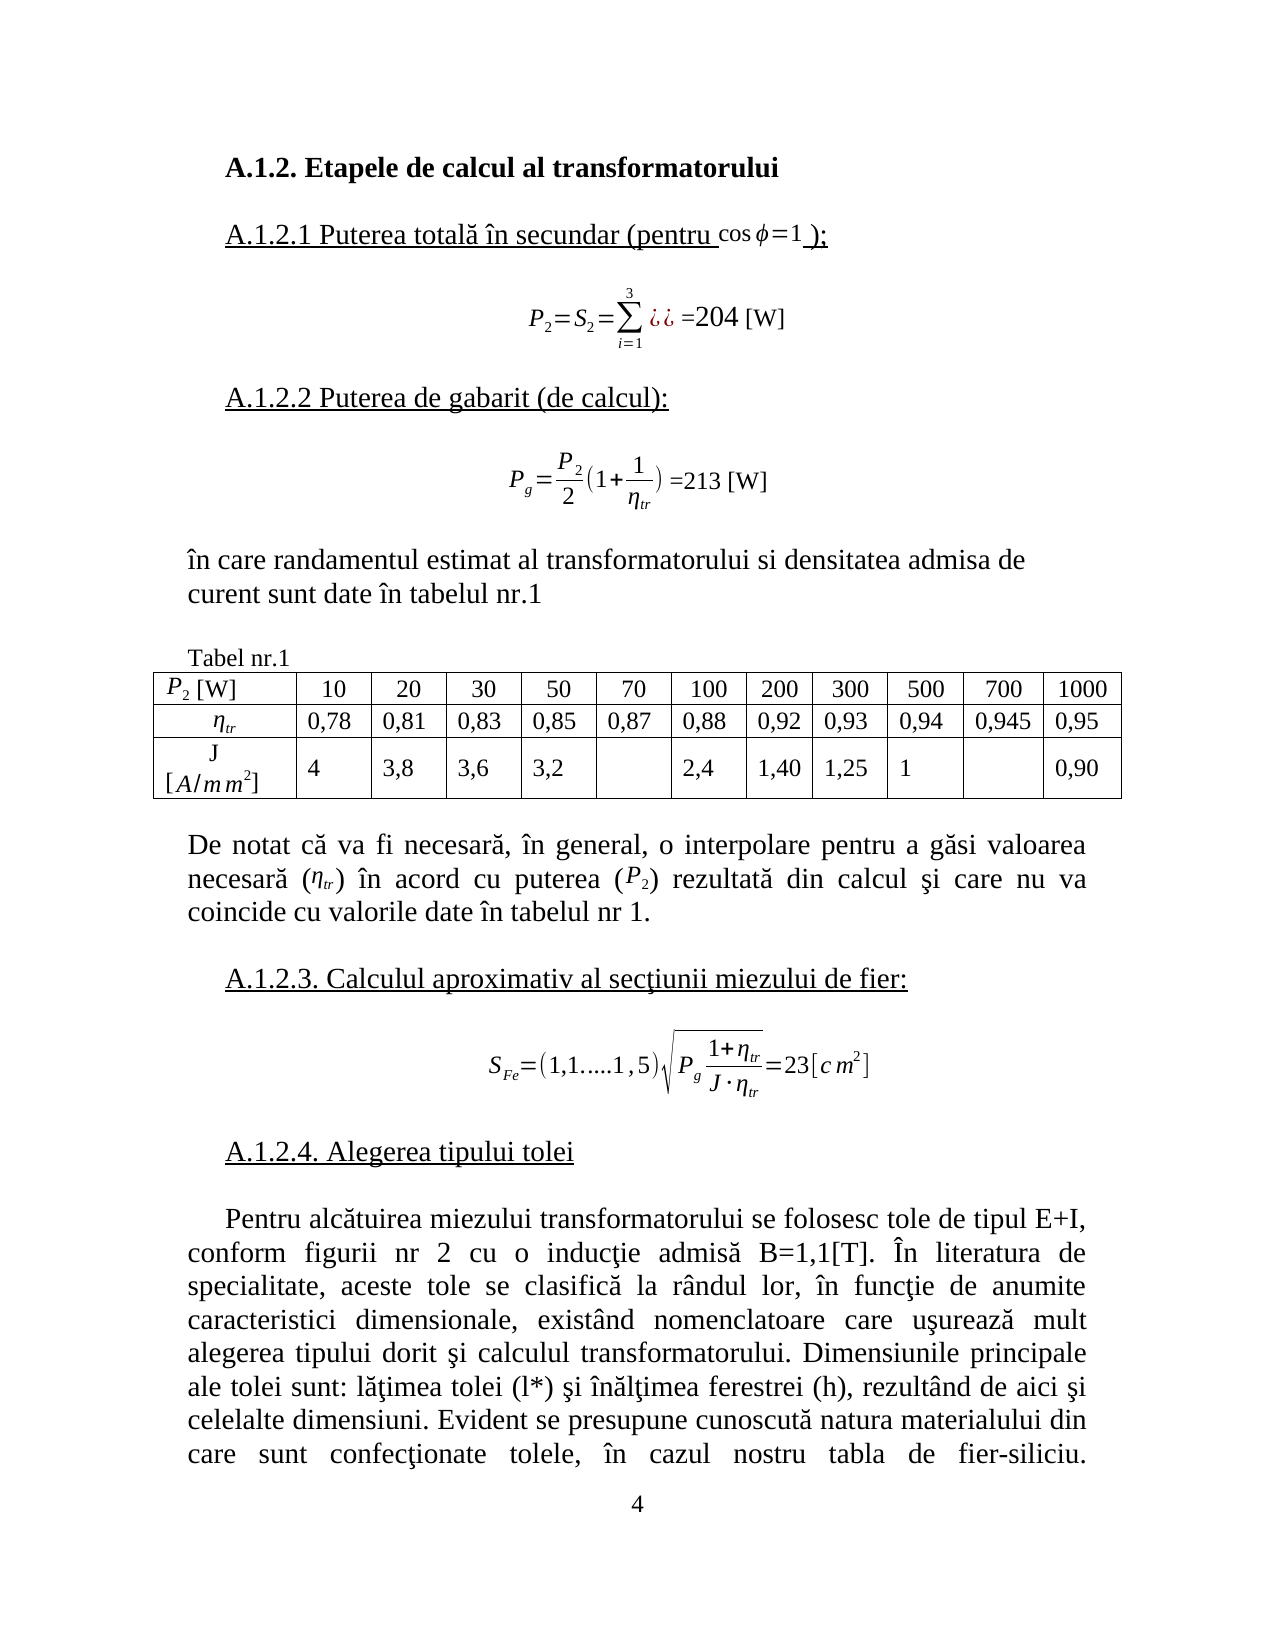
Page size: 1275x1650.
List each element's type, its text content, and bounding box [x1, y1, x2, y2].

table_cell 0,93 [813, 705, 887, 737]
table_cell 0,92 [747, 705, 812, 737]
table_cell [154, 705, 296, 737]
text A.1.2.2 Puterea de gabarit (de calcul): [225, 380, 1087, 414]
table_header 1000 [1044, 673, 1121, 704]
table_cell 2,4 [672, 738, 746, 797]
text A.1.2. Etapele de calcul al transformatorului [225, 150, 1087, 183]
table_cell 0,87 [597, 705, 671, 737]
table_cell 1,25 [813, 738, 887, 797]
table_cell 0,78 [297, 705, 371, 737]
text în care randamentul estimat al transformatorului si densitatea admisa de curent sunt date în tabelul nr.1 [187, 542, 1087, 609]
table_header 100 [672, 673, 746, 704]
table_header 700 [964, 673, 1043, 704]
table_header 30 [447, 673, 521, 704]
table_header 200 [747, 673, 812, 704]
table_cell 0,94 [888, 705, 963, 737]
table_header 50 [522, 673, 596, 704]
text Tabel nr.1 [187, 643, 1087, 672]
table_cell [964, 738, 1043, 797]
table_header 300 [813, 673, 887, 704]
table_cell 3,8 [372, 738, 446, 797]
text =204 [W] [225, 284, 1087, 351]
table_cell 3,2 [522, 738, 596, 797]
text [187, 1201, 1087, 1469]
table_header 70 [597, 673, 671, 704]
text A.1.2.3. Calculul aproximativ al secţiunii miezului de fier: [225, 961, 1087, 995]
table_header 20 [372, 673, 446, 704]
table_header 500 [888, 673, 963, 704]
text A.1.2.4. Alegerea tipului tolei [225, 1134, 1087, 1168]
table_cell 0,83 [447, 705, 521, 737]
table_cell 0,81 [372, 705, 446, 737]
table_cell 0,85 [522, 705, 596, 737]
table_cell 0,95 [1044, 705, 1121, 737]
table_cell 1,40 [747, 738, 812, 797]
text =213 [W] [187, 447, 1087, 514]
table_cell 0,945 [964, 705, 1043, 737]
text A.1.2.1 Puterea totală în secundar (pentru ); [225, 217, 1087, 251]
table_cell 4 [297, 738, 371, 797]
table_header 10 [297, 673, 371, 704]
table_cell J [] [154, 738, 296, 797]
table_cell [597, 738, 671, 797]
table_cell 3,6 [447, 738, 521, 797]
text De notat că va fi necesară, în general, o interpolare pentru a găsi valoarea necesară () în acord cu puterea () rezultată din calcul şi care nu va coincide cu valorile date în tabelul nr 1. [187, 827, 1087, 928]
table_header [W] [154, 673, 296, 704]
table_cell 0,88 [672, 705, 746, 737]
table_cell 1 [888, 738, 963, 797]
table_cell 0,90 [1044, 738, 1121, 797]
